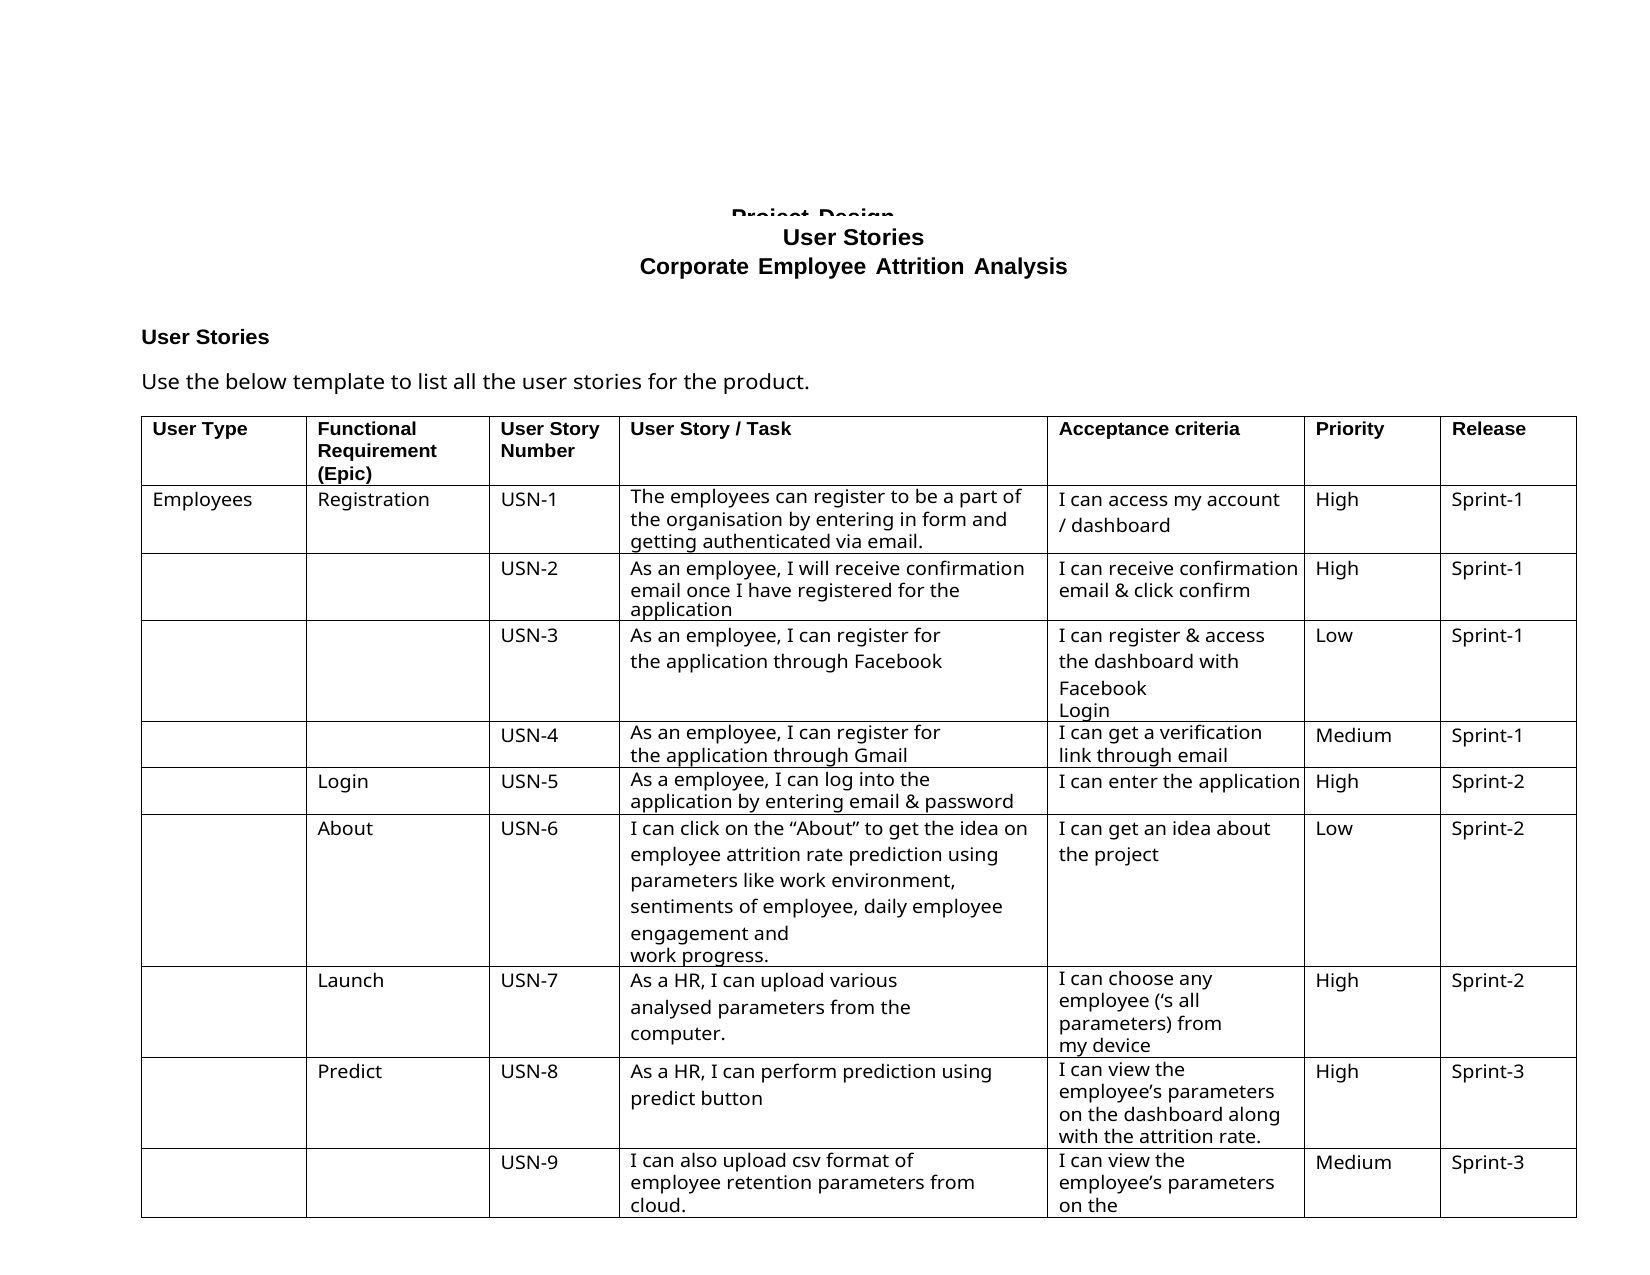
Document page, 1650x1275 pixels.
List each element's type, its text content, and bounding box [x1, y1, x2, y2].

table_cell Login [307, 768, 489, 813]
table_cell Medium [1305, 1149, 1440, 1217]
table_header User Story / Task [620, 417, 1047, 485]
table_cell [307, 554, 489, 620]
subtitle User Stories [637, 223, 1070, 250]
table_cell I can receive confirmation email & click confirm [1048, 554, 1304, 620]
table_cell As an employee, I can register for the application through Gmail [620, 722, 1047, 767]
table_cell I can get an idea about the project [1048, 815, 1304, 966]
table_cell Employees [142, 486, 306, 553]
table_cell [142, 621, 306, 721]
table_header Release [1441, 417, 1576, 485]
table_cell [142, 815, 306, 966]
table_cell Sprint-1 [1441, 486, 1576, 553]
table_cell Low [1305, 815, 1440, 966]
table_cell As an employee, I will receive confirmation email once I have registered for the application [620, 554, 1047, 620]
table_cell I can view the employee’s parameters on the [1048, 1149, 1304, 1217]
table_cell As an employee, I can register for the application through Facebook [620, 621, 1047, 721]
table_cell USN-4 [490, 722, 619, 767]
table_cell High [1305, 554, 1440, 620]
table_cell Sprint-1 [1441, 554, 1576, 620]
table_cell USN-9 [490, 1149, 619, 1217]
table_cell [142, 768, 306, 813]
table_cell I can choose any employee (‘s all parameters) from my device [1048, 967, 1304, 1057]
table_cell As a HR, I can perform prediction using predict button [620, 1058, 1047, 1148]
table_cell [142, 722, 306, 767]
table_cell [142, 1058, 306, 1148]
table_cell Sprint-2 [1441, 967, 1576, 1057]
table_header User Type [142, 417, 306, 485]
table_cell As a HR, I can upload various analysed parameters from the computer. [620, 967, 1047, 1057]
table_cell [142, 1149, 306, 1217]
table_cell USN-7 [490, 967, 619, 1057]
table_cell Predict [307, 1058, 489, 1148]
table_cell [307, 1149, 489, 1217]
table_cell High [1305, 1058, 1440, 1148]
table_cell High [1305, 768, 1440, 813]
table_header User Story Number [490, 417, 619, 485]
table_cell [307, 621, 489, 721]
table_cell [307, 722, 489, 767]
table_cell I can enter the application [1048, 768, 1304, 813]
table_cell [142, 554, 306, 620]
table_cell Sprint-1 [1441, 621, 1576, 721]
table_cell Low [1305, 621, 1440, 721]
table_cell I can access my account / dashboard [1048, 486, 1304, 553]
subtitle User Stories [141, 324, 1589, 348]
table_cell High [1305, 486, 1440, 553]
table_cell The employees can register to be a part of the organisation by entering in form and getting authenticated via email. [620, 486, 1047, 553]
table_cell Medium [1305, 722, 1440, 767]
table_cell Sprint-3 [1441, 1058, 1576, 1148]
table_cell USN-6 [490, 815, 619, 966]
table_cell About [307, 815, 489, 966]
table_cell Sprint-2 [1441, 815, 1576, 966]
table_cell I can click on the “About” to get the idea on employee attrition rate prediction using parameters like work environment, sentiments of employee, daily employee engagement and work progress. [620, 815, 1047, 966]
table_header Functional Requirement (Epic) [307, 417, 489, 485]
table_cell High [1305, 967, 1440, 1057]
table_cell I can register & access the dashboard with Facebook Login [1048, 621, 1304, 721]
table_header Acceptance criteria [1048, 417, 1304, 485]
table_cell I can view the employee’s parameters on the dashboard along with the attrition rate. [1048, 1058, 1304, 1148]
table_cell USN-2 [490, 554, 619, 620]
table_cell USN-5 [490, 768, 619, 813]
table_cell Registration [307, 486, 489, 553]
table_cell Launch [307, 967, 489, 1057]
table_cell USN-1 [490, 486, 619, 553]
table_cell As a employee, I can log into the application by entering email & password [620, 768, 1047, 813]
table_cell Sprint-2 [1441, 768, 1576, 813]
table_cell USN-3 [490, 621, 619, 721]
table_cell [142, 967, 306, 1057]
text Corporate Employee Attrition Analysis [637, 253, 1070, 279]
table_cell I can also upload csv format of employee retention parameters from cloud. [620, 1149, 1047, 1217]
text Use the below template to list all the user stories for the product. [141, 367, 1589, 395]
table_cell Sprint-1 [1441, 722, 1576, 767]
table_cell I can get a verification link through email [1048, 722, 1304, 767]
table_cell USN-8 [490, 1058, 619, 1148]
table_cell Sprint-3 [1441, 1149, 1576, 1217]
table_header Priority [1305, 417, 1440, 485]
